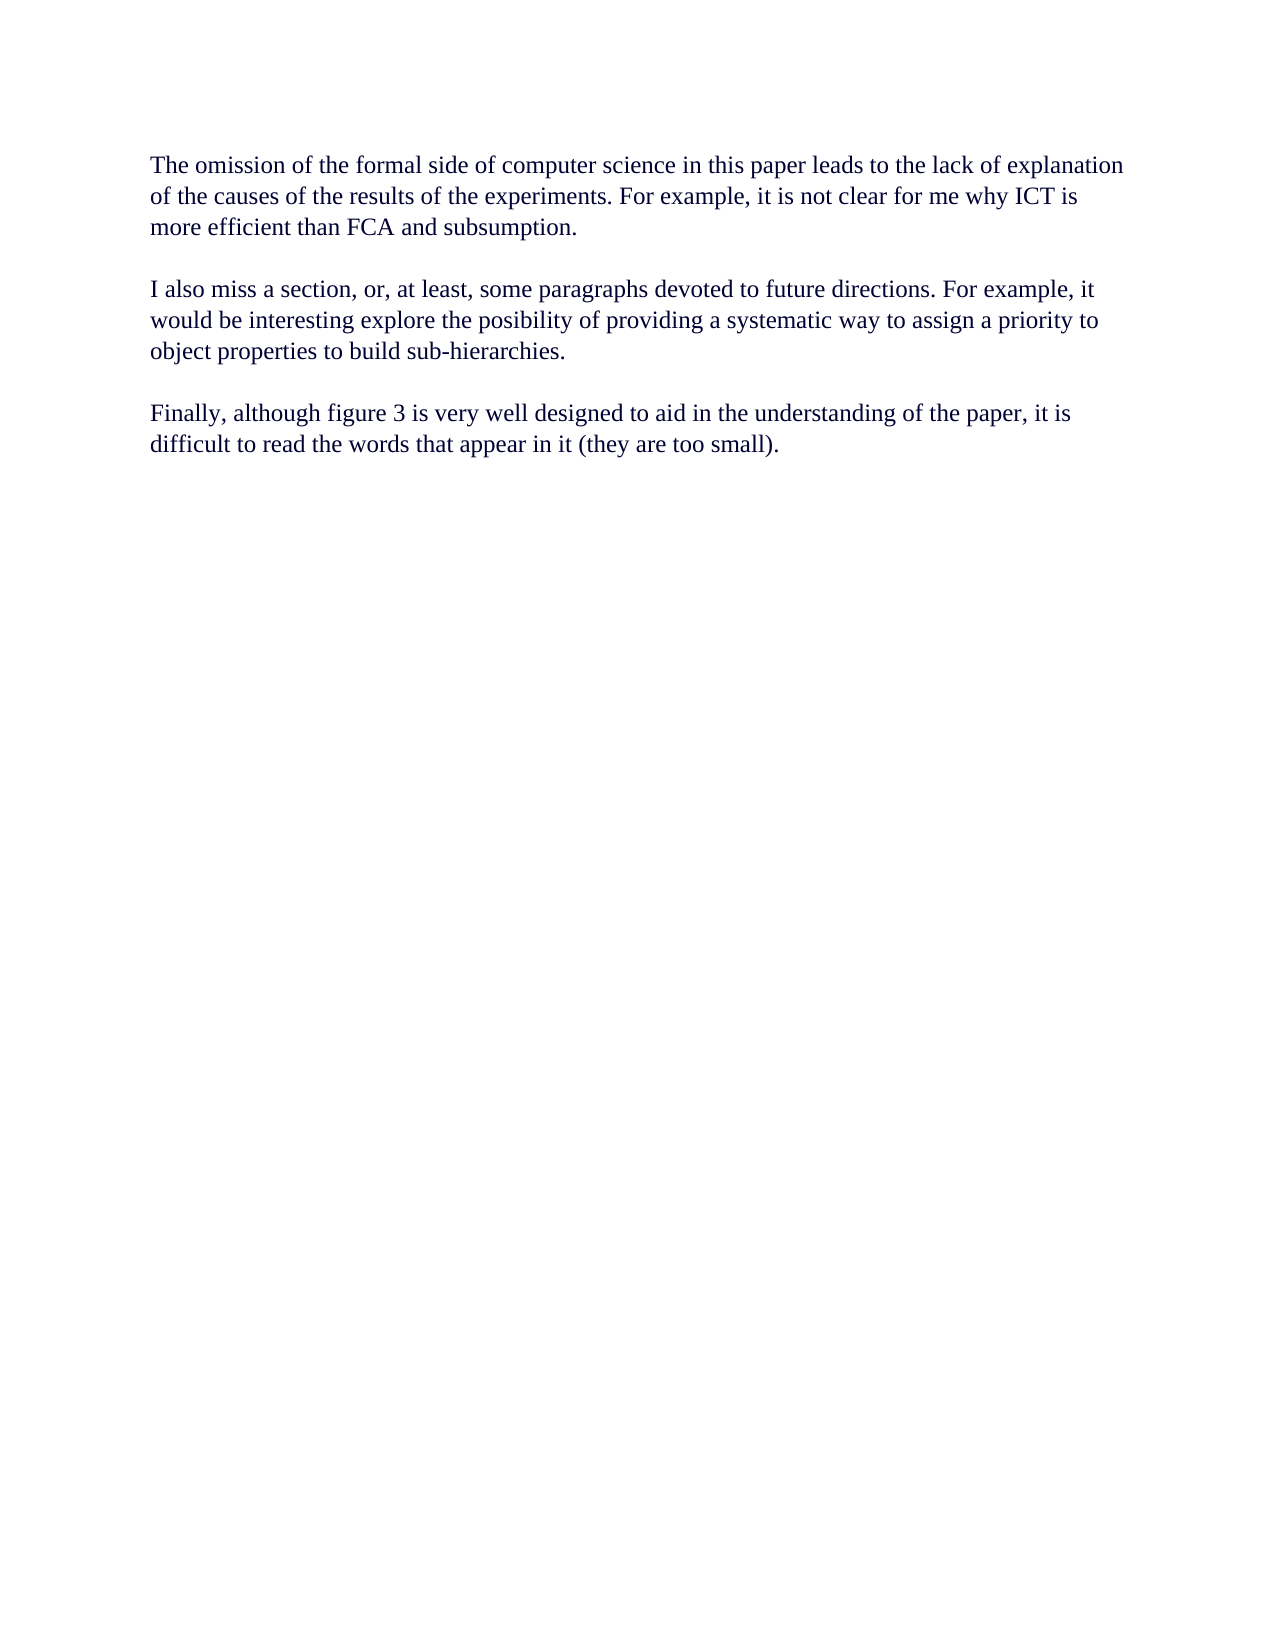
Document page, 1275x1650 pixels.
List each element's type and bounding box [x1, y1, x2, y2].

text [150, 150, 1125, 458]
